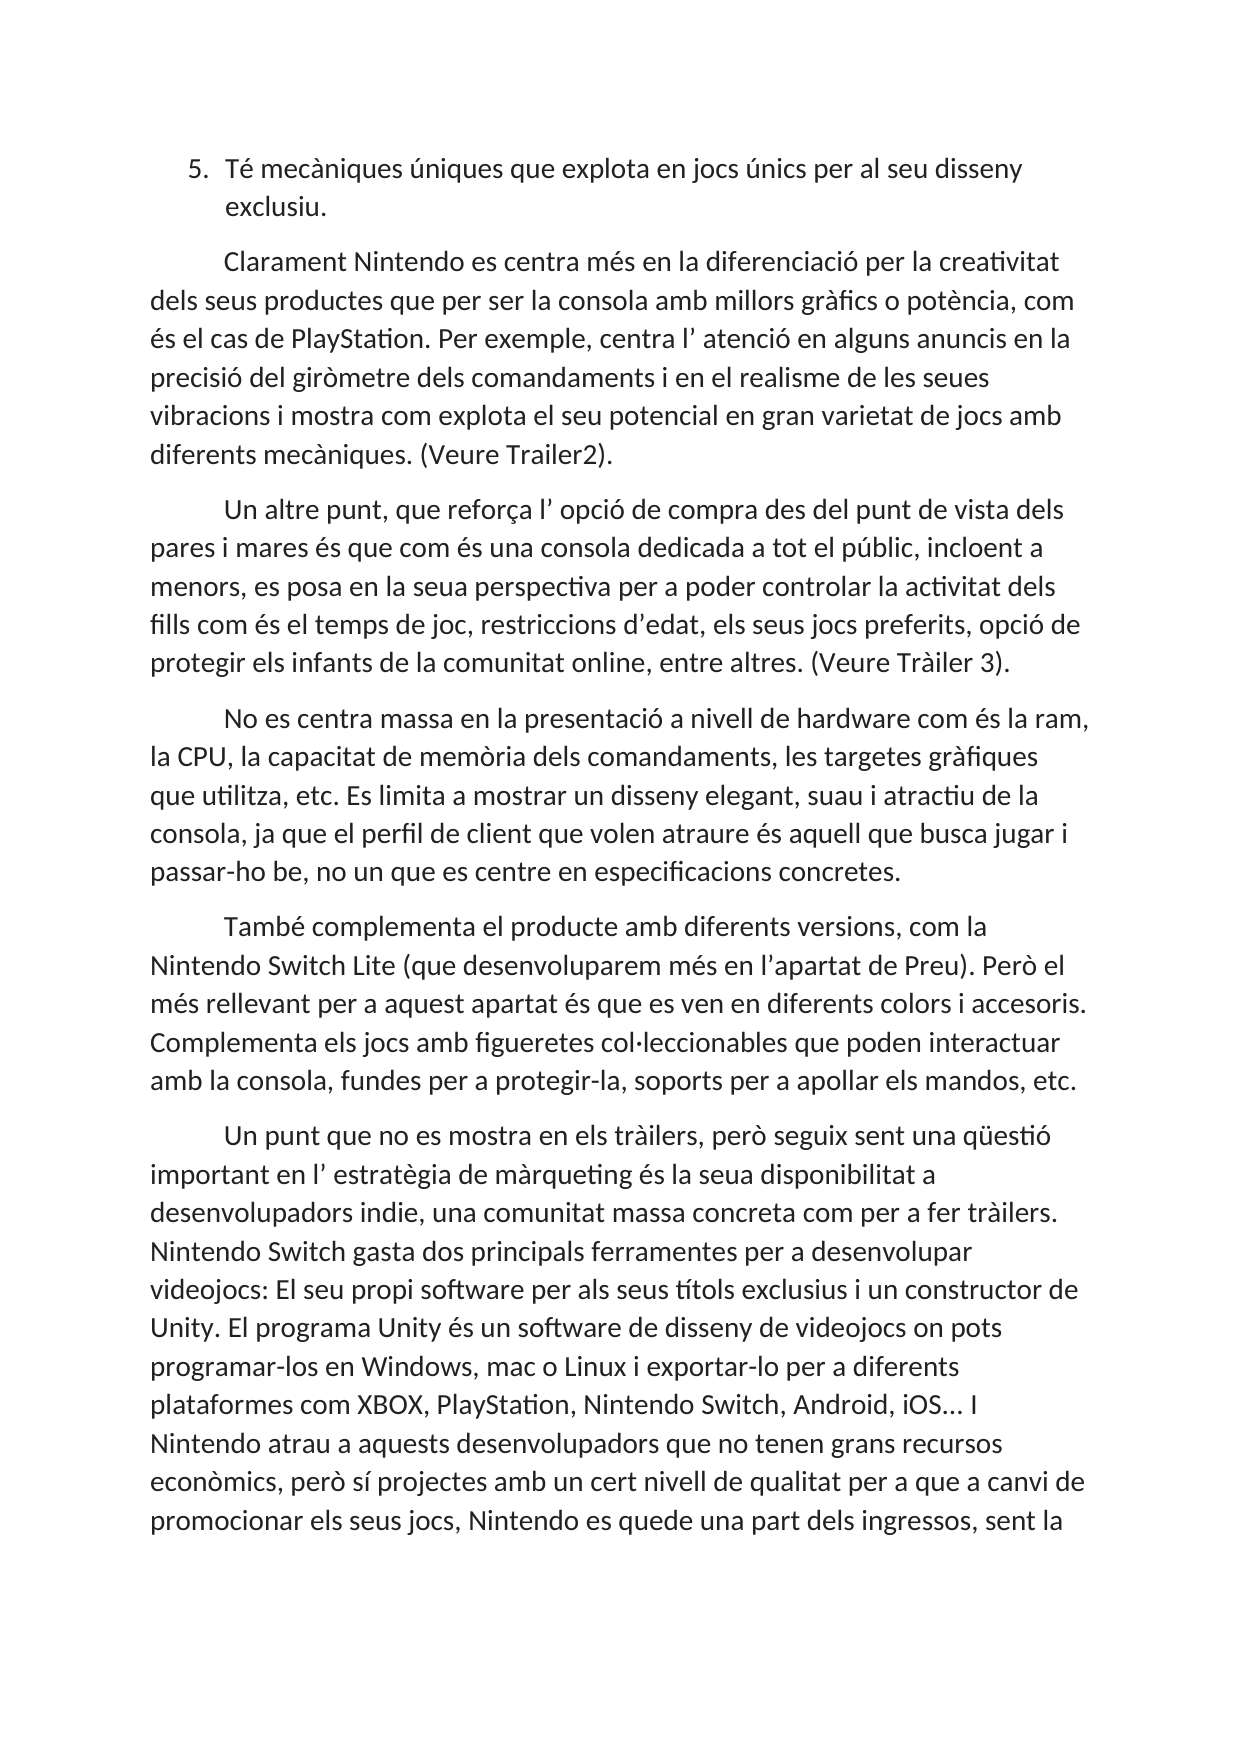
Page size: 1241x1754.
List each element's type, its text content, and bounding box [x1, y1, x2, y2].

text Clarament Nintendo es centra més en la diferenciació per la creativitat dels seus productes que per ser la consola amb millors gràfics o potència, com és el cas de PlayStation. Per exemple, centra l’ atenció en alguns anuncis en la precisió del giròmetre dels comandaments i en el realisme de les seues vibracions i mostra com explota el seu potencial en gran varietat de jocs amb diferents mecàniques. (Veure Trailer2). [150, 243, 1090, 471]
text També complementa el producte amb diferents versions, com la Nintendo Switch Lite (que desenvoluparem més en l’apartat de Preu). Però el més rellevant per a aquest apartat és que es ven en diferents colors i accesoris. Complementa els jocs amb figueretes col·leccionables que poden interactuar amb la consola, fundes per a protegir-la, soports per a apollar els mandos, etc. [150, 908, 1090, 1098]
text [150, 1117, 1090, 1537]
text No es centra massa en la presentació a nivell de hardware com és la ram, la CPU, la capacitat de memòria dels comandaments, les targetes gràfiques que utilitza, etc. Es limita a mostrar un disseny elegant, suau i atractiu de la consola, ja que el perfil de client que volen atraure és aquell que busca jugar i passar-ho be, no un que es centre en especificacions concretes. [150, 700, 1090, 889]
list Té mecàniques úniques que explota en jocs únics per al seu disseny exclusiu. [187, 150, 1090, 224]
text Un altre punt, que reforça l’ opció de compra des del punt de vista dels pares i mares és que com és una consola dedicada a tot el públic, incloent a menors, es posa en la seua perspectiva per a poder controlar la activitat dels fills com és el temps de joc, restriccions d’edat, els seus jocs preferits, opció de protegir els infants de la comunitat online, entre altres. (Veure Tràiler 3). [150, 491, 1090, 680]
